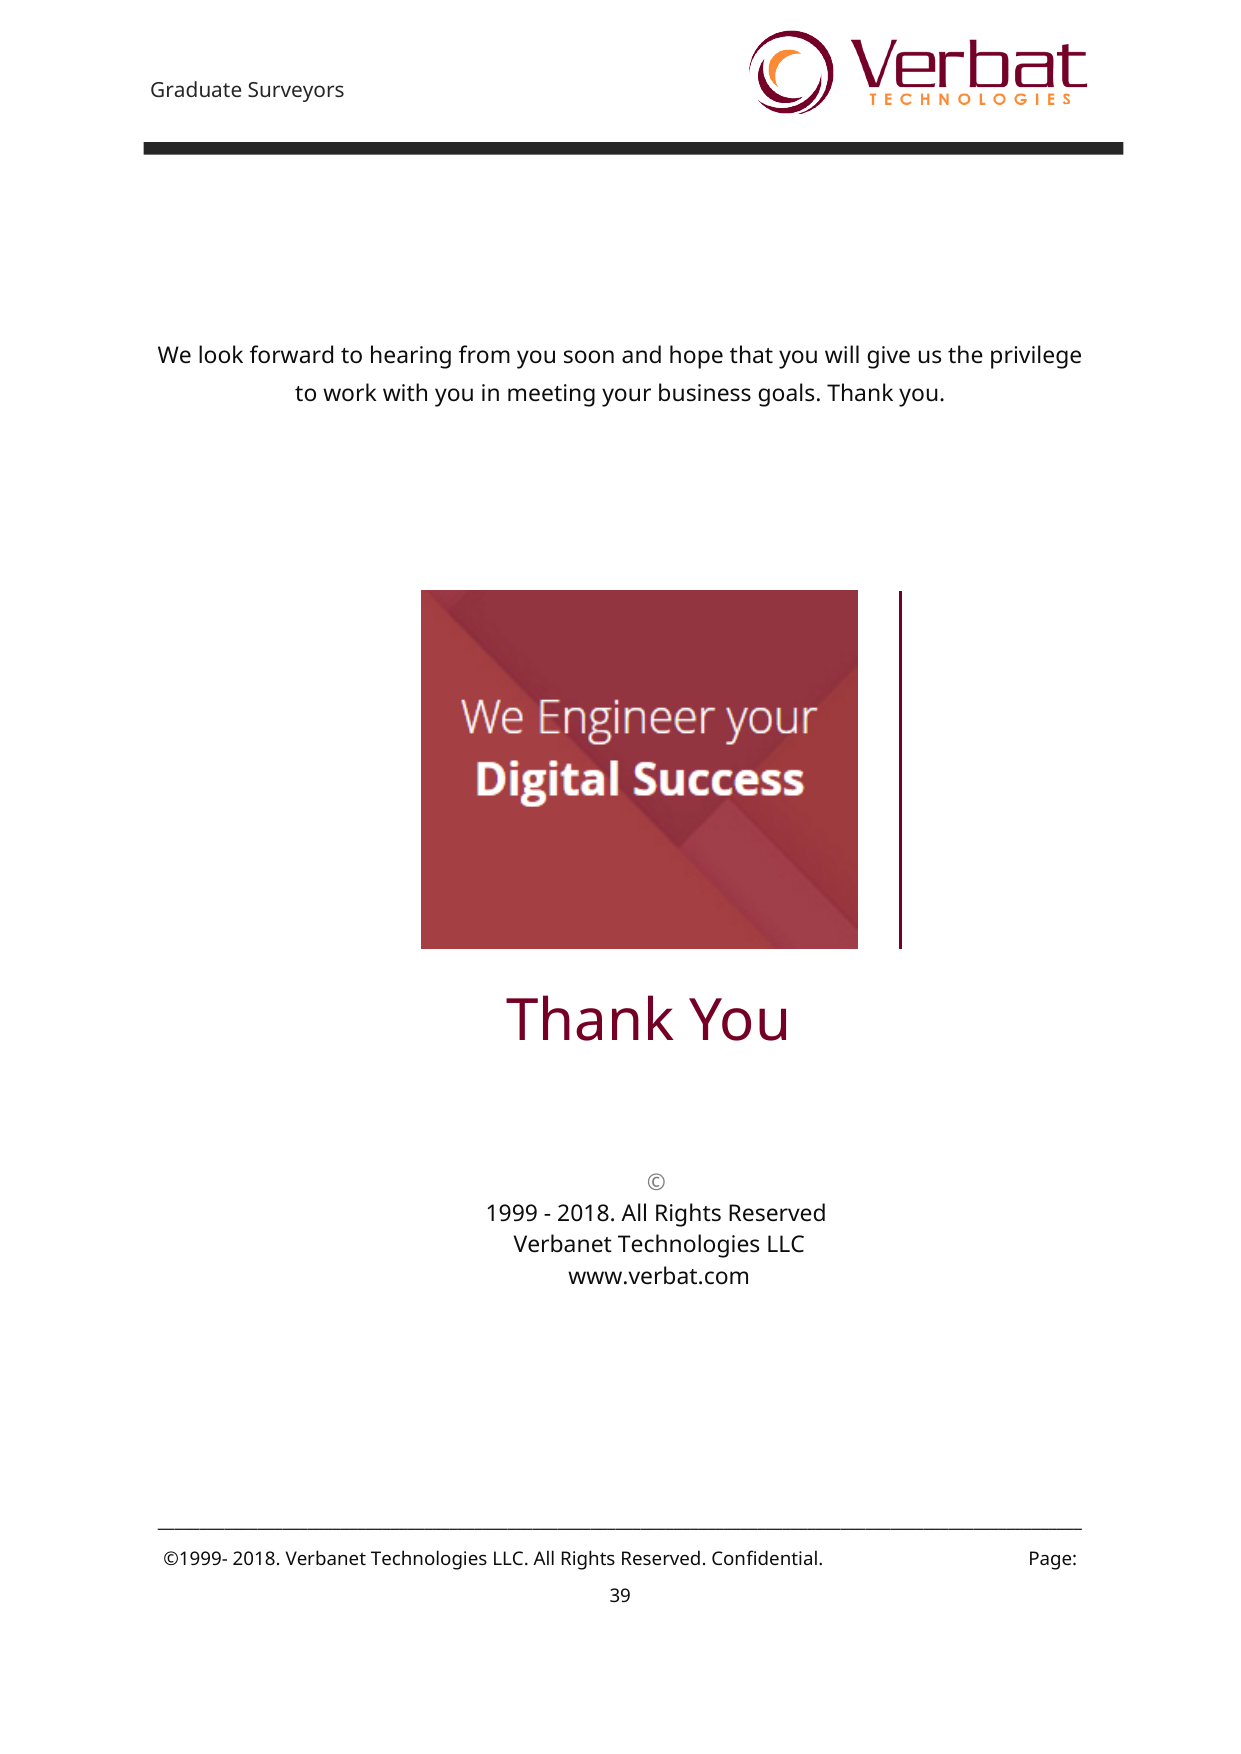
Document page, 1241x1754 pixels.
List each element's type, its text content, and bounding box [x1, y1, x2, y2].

picture [745, 26, 1089, 114]
picture [421, 590, 858, 949]
text We look forward to hearing from you soon and hope that you will give us the privilege to work with you in meeting your business goals. Thank you. [150, 333, 1090, 408]
